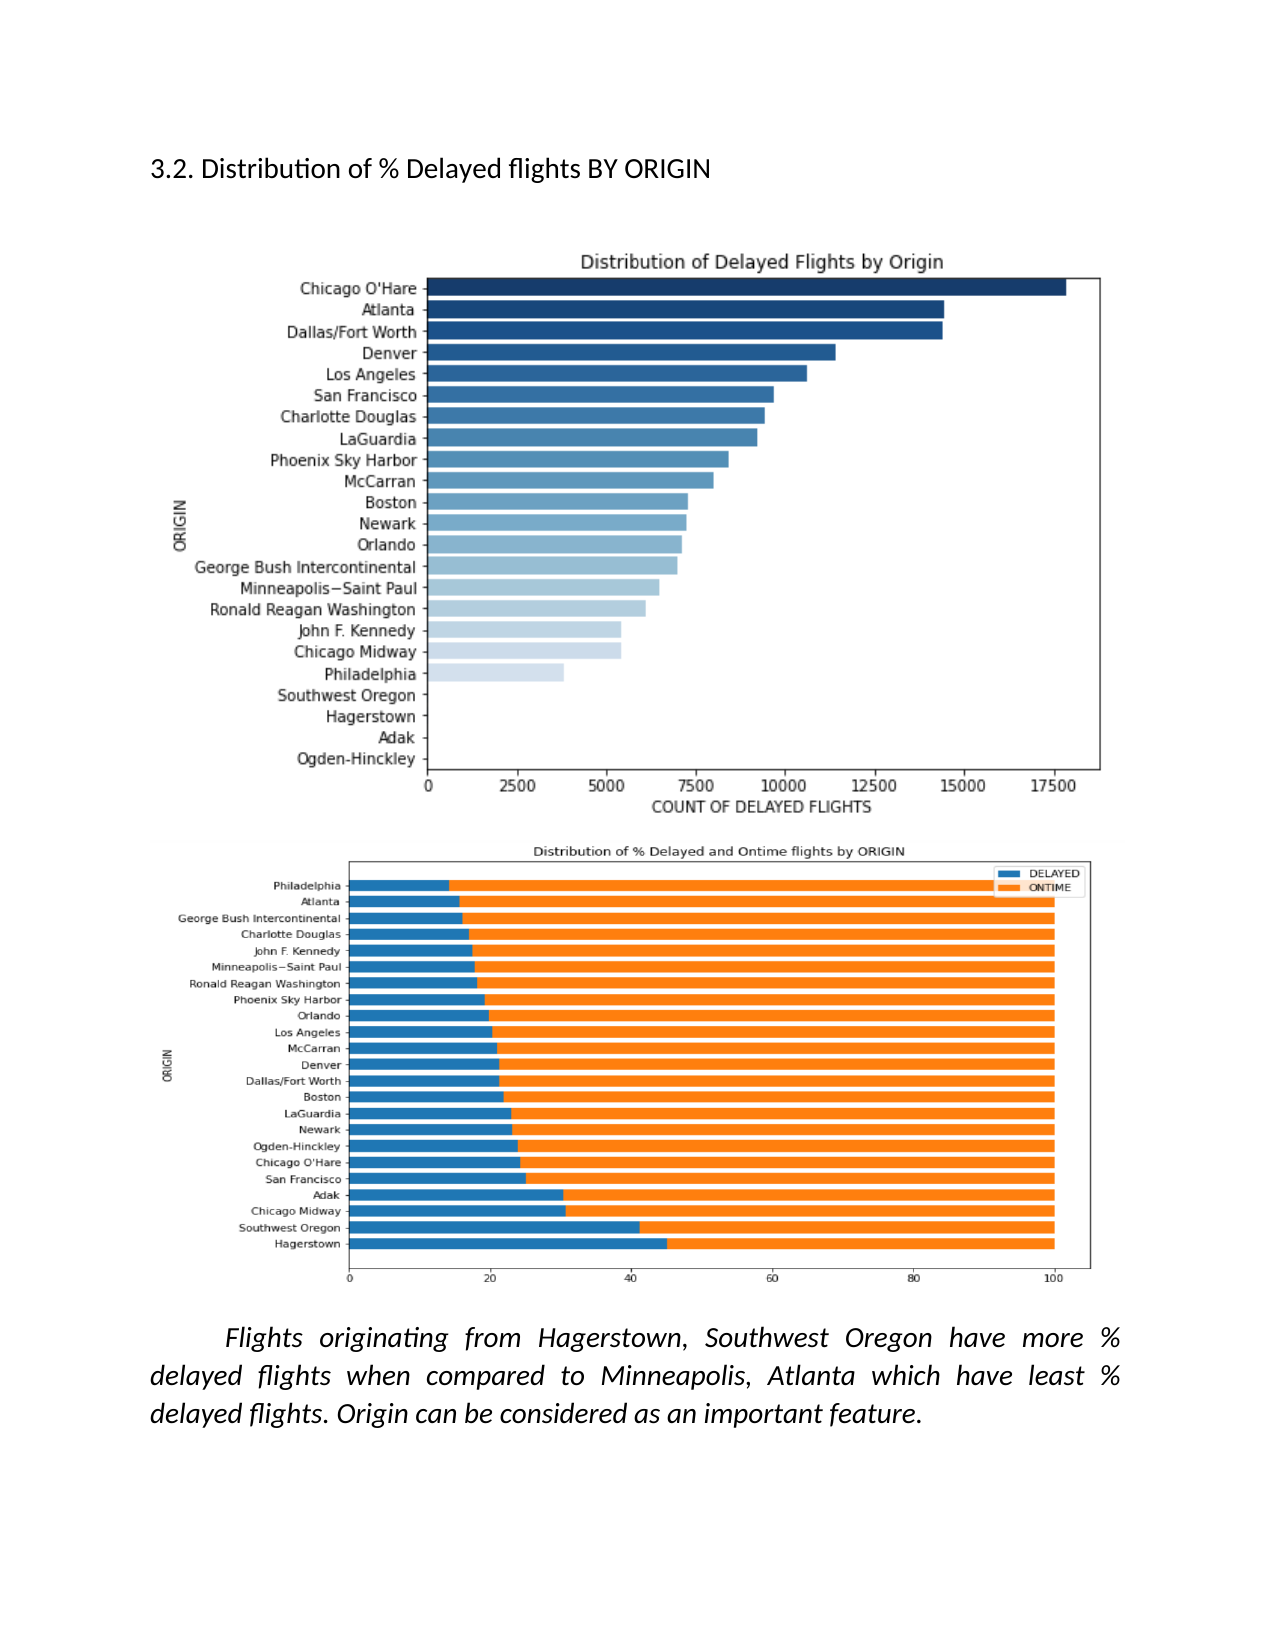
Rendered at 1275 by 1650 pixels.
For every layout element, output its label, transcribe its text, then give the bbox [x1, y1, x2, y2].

picture [150, 840, 1125, 1300]
picture [150, 235, 1125, 831]
text 3.2. Distribution of % Delayed flights BY ORIGIN [150, 150, 1125, 186]
text Flights originating from Hagerstown, Southwest Oregon have more % delayed flights when compared to Minneapolis, Atlanta which have least % delayed flights. Origin can be considered as an important feature. [150, 1319, 1125, 1431]
